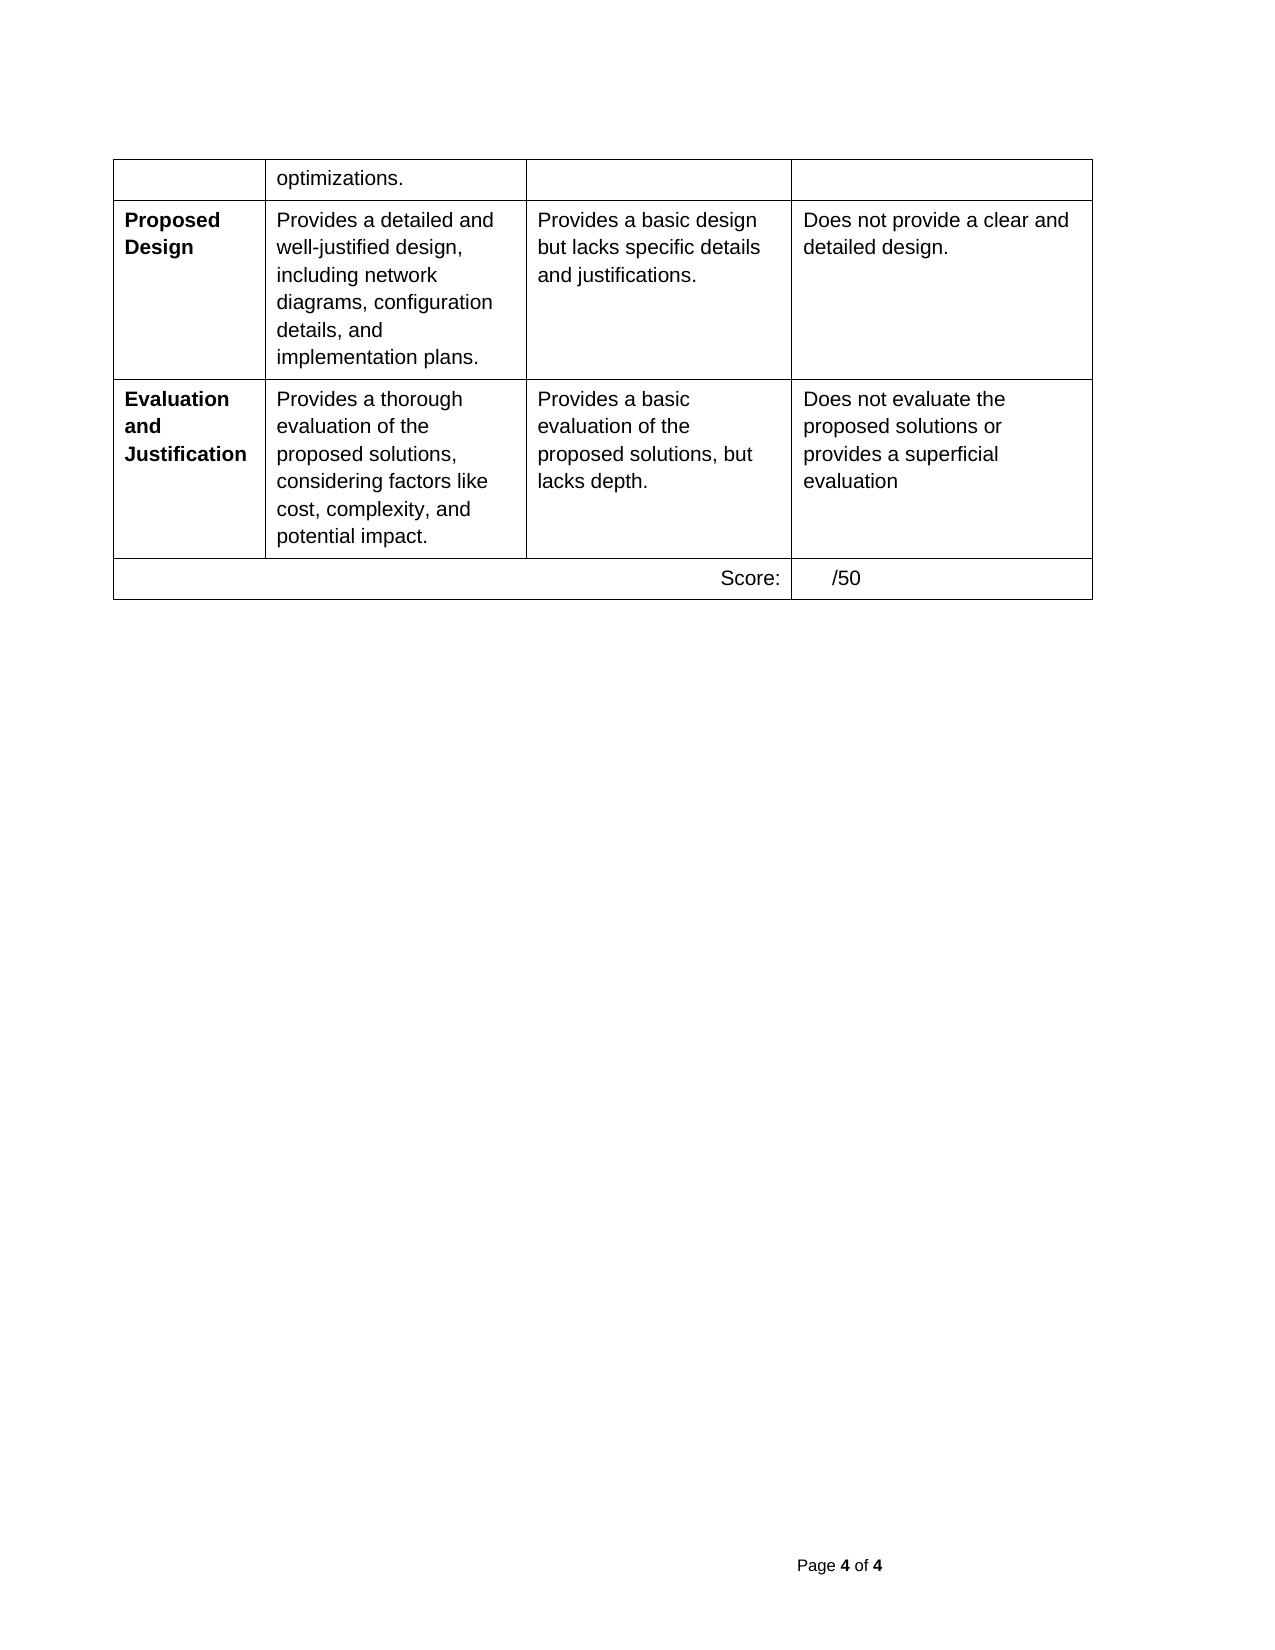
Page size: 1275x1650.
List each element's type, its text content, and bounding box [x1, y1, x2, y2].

table_cell Does not evaluate the proposed solutions or provides a superficial evaluation [792, 380, 1092, 558]
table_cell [266, 160, 526, 200]
table_cell Evaluation and Justification [114, 380, 265, 558]
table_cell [527, 160, 791, 200]
table_cell Provides a basic design but lacks specific details and justifications. [527, 201, 791, 379]
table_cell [792, 160, 1092, 200]
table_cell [114, 160, 265, 200]
table_cell Provides a basic evaluation of the proposed solutions, but lacks depth. [527, 380, 791, 558]
table_cell Provides a thorough evaluation of the proposed solutions, considering factors like cost, complexity, and potential impact. [266, 380, 526, 558]
table_cell Provides a detailed and well-justified design, including network diagrams, configuration details, and implementation plans. [266, 201, 526, 379]
table_cell Proposed Design [114, 201, 265, 379]
table_cell /50 [792, 559, 1092, 599]
table_cell Score: [114, 559, 791, 599]
table_cell Does not provide a clear and detailed design. [792, 201, 1092, 379]
